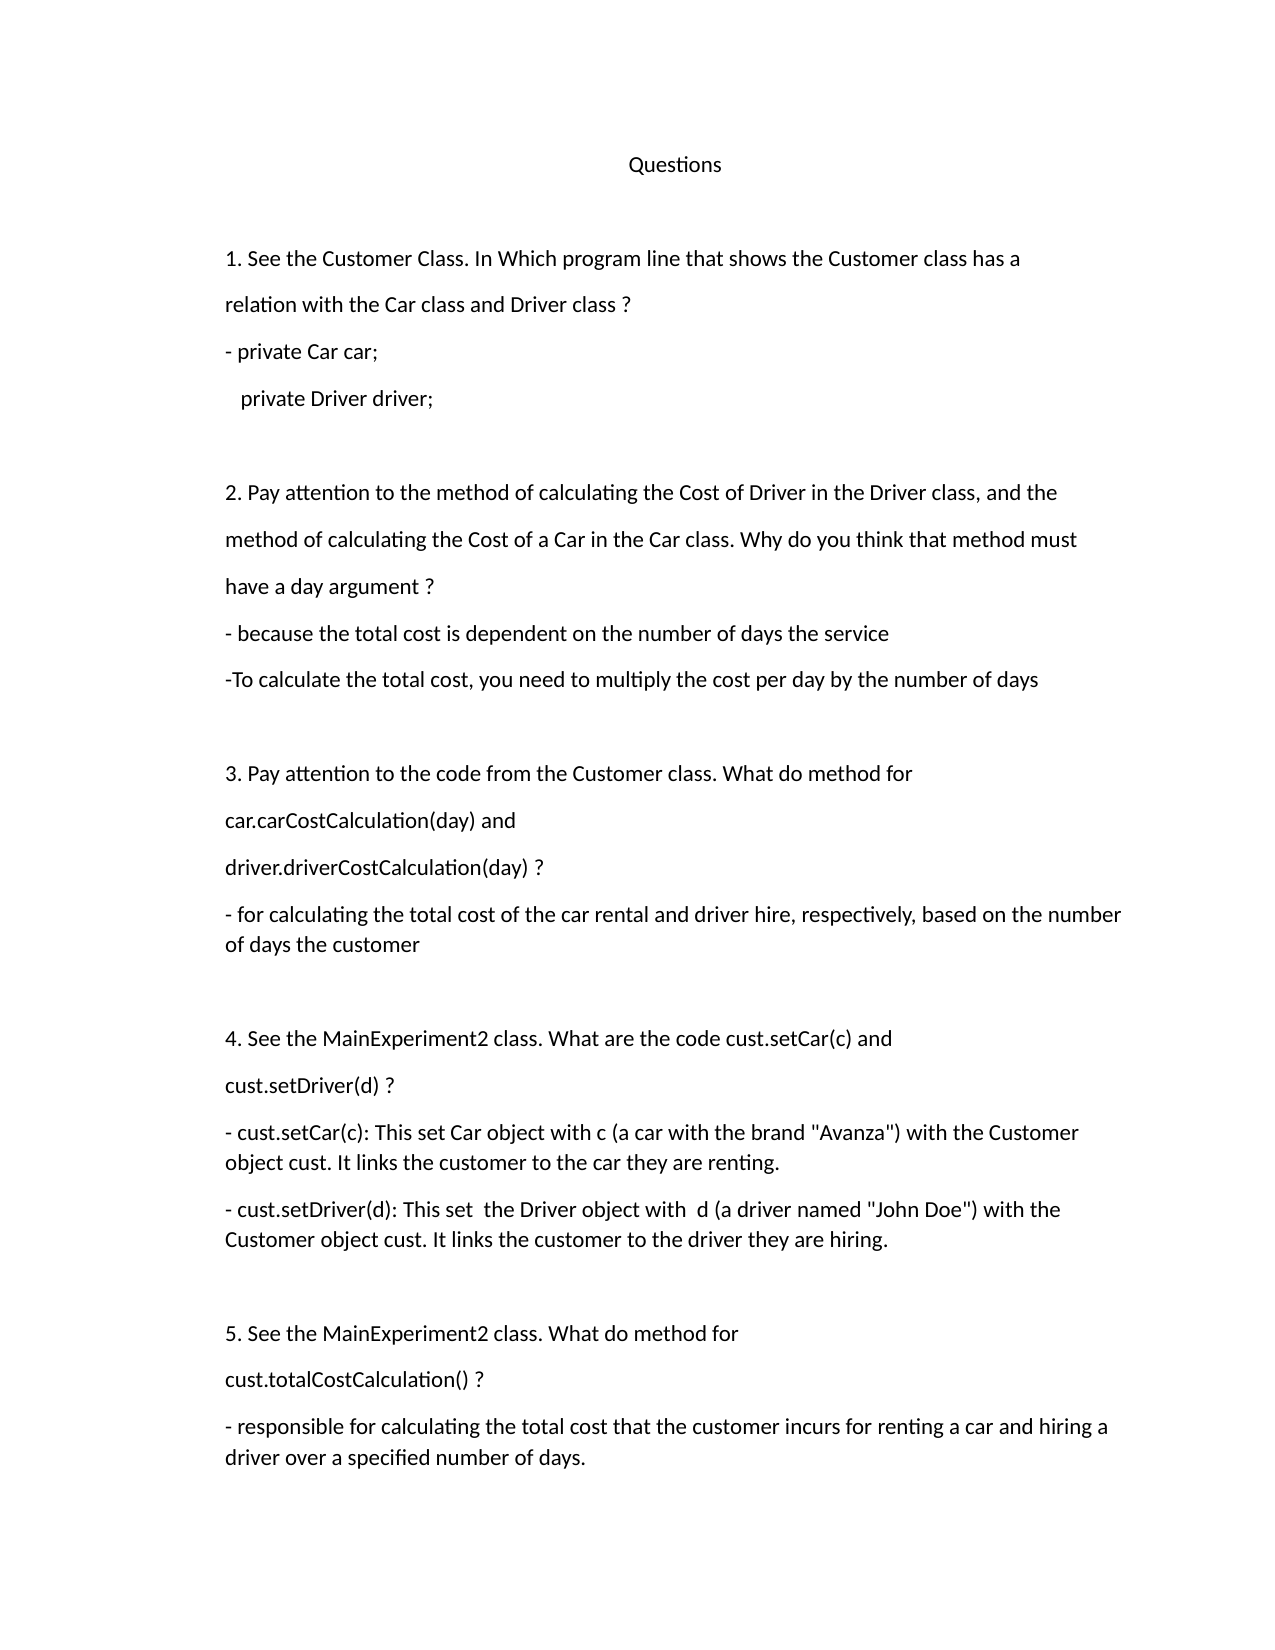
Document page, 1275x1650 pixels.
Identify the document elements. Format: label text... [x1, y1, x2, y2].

text cust.totalCostCalculation() ? [150, 1366, 1125, 1394]
text - cust.setDriver(d): This set the Driver object with d (a driver named "John Doe") with the Customer object cust. It links the customer to the driver they are hiring. [225, 1195, 1125, 1253]
text 4. See the MainExperiment2 class. What are the code cust.setCar(c) and [150, 1024, 1125, 1052]
text cust.setDriver(d) ? [150, 1071, 1125, 1099]
text 3. Pay attention to the code from the Customer class. What do method for [150, 759, 1125, 787]
text - private Car car; [150, 337, 1125, 366]
text 2. Pay attention to the method of calculating the Cost of Driver in the Driver class, and the [150, 478, 1125, 506]
text - responsible for calculating the total cost that the customer incurs for renting a car and hiring a driver over a specified number of days. [225, 1412, 1125, 1471]
text private Driver driver; [150, 384, 1125, 412]
text driver.driverCostCalculation(day) ? [150, 853, 1125, 881]
text -To calculate the total cost, you need to multiply the cost per day by the number of days [150, 666, 1125, 694]
text - cust.setCar(c): This set Car object with c (a car with the brand "Avanza") with the Customer object cust. It links the customer to the car they are renting. [225, 1118, 1125, 1176]
text 5. See the MainExperiment2 class. What do method for [150, 1319, 1125, 1347]
text - because the total cost is dependent on the number of days the service [150, 619, 1125, 647]
text car.carCostCalculation(day) and [150, 806, 1125, 834]
text Questions [150, 150, 1125, 178]
text method of calculating the Cost of a Car in the Car class. Why do you think that method must [150, 525, 1125, 553]
text 1. See the Customer Class. In Which program line that shows the Customer class has a [150, 244, 1125, 272]
text relation with the Car class and Driver class ? [150, 291, 1125, 319]
text - for calculating the total cost of the car rental and driver hire, respectively, based on the number of days the customer [225, 900, 1125, 958]
text have a day argument ? [150, 572, 1125, 600]
